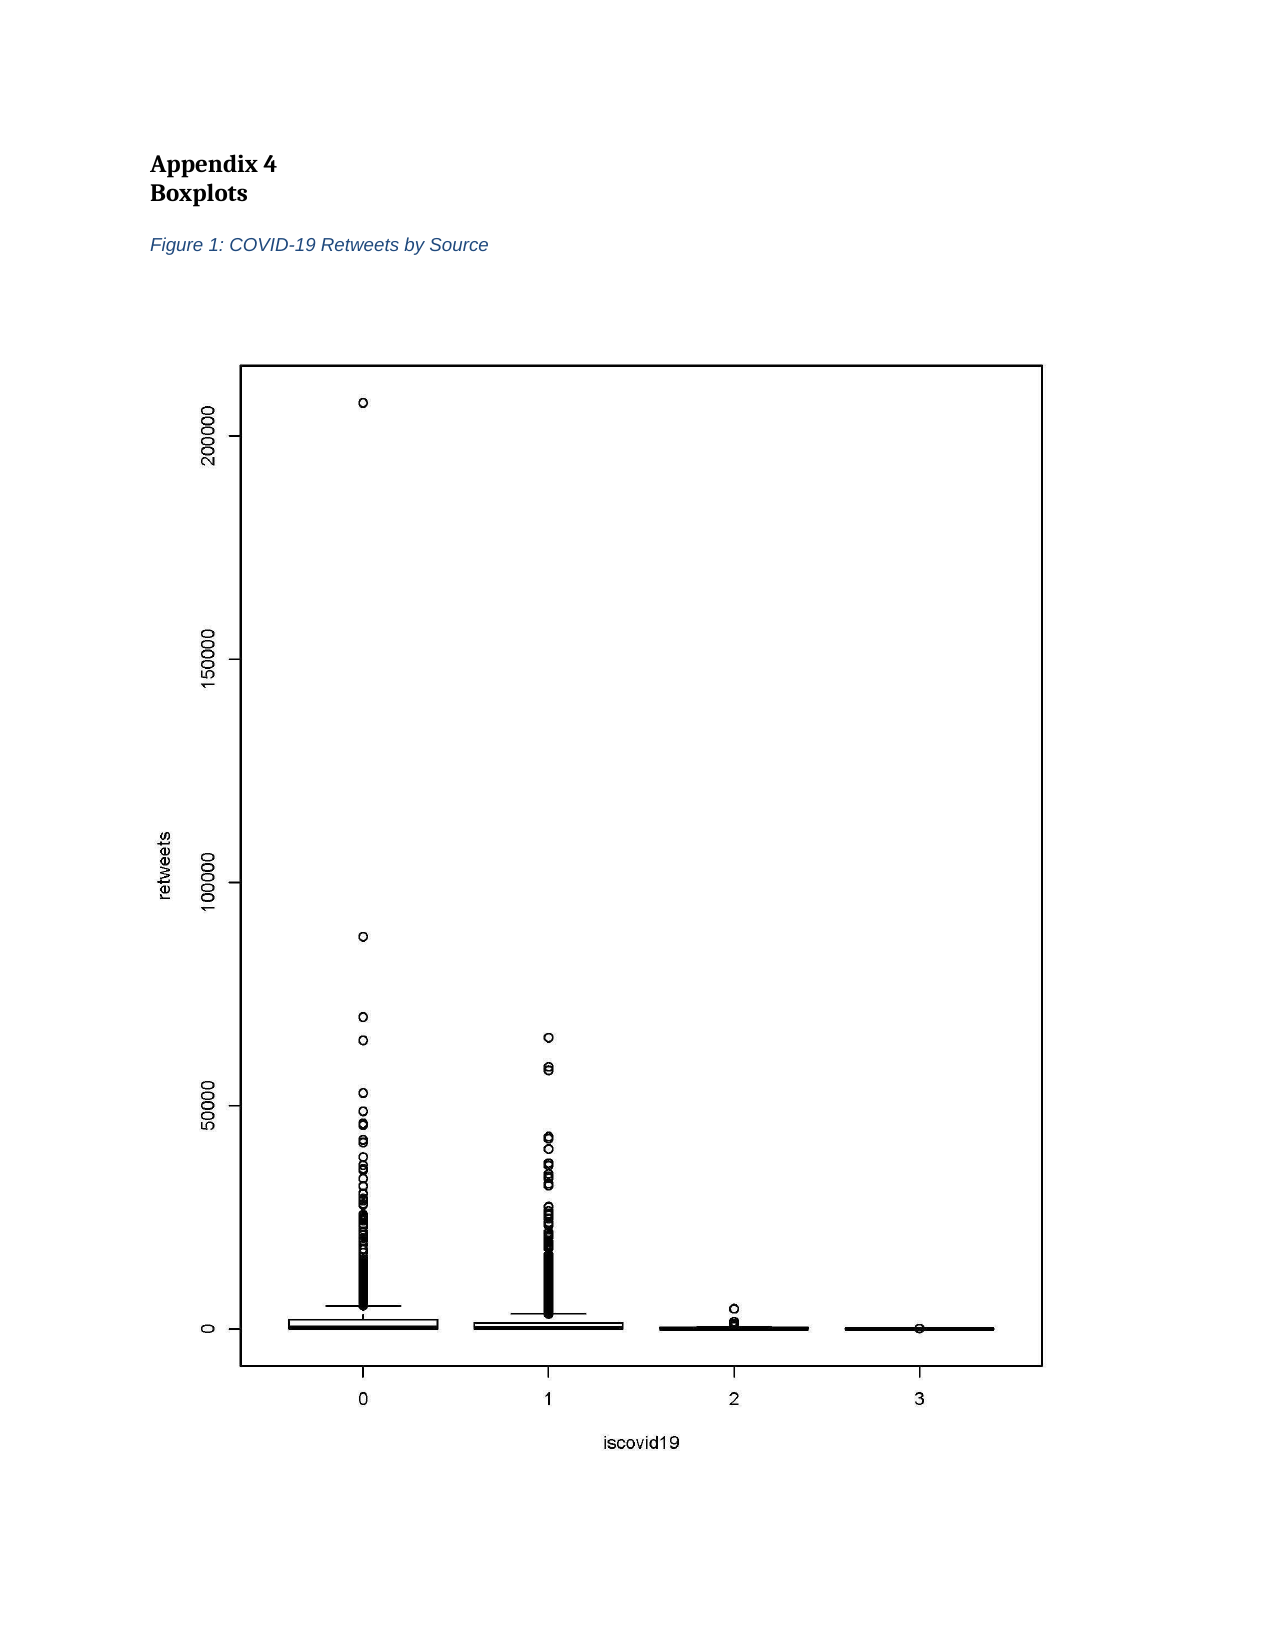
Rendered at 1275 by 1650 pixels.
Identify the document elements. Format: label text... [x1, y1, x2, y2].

text Boxplots [150, 179, 1125, 207]
text Appendix 4 [150, 150, 1125, 179]
picture [150, 276, 1088, 1477]
text Figure 1: COVID-19 Retweets by Source [150, 234, 1125, 255]
